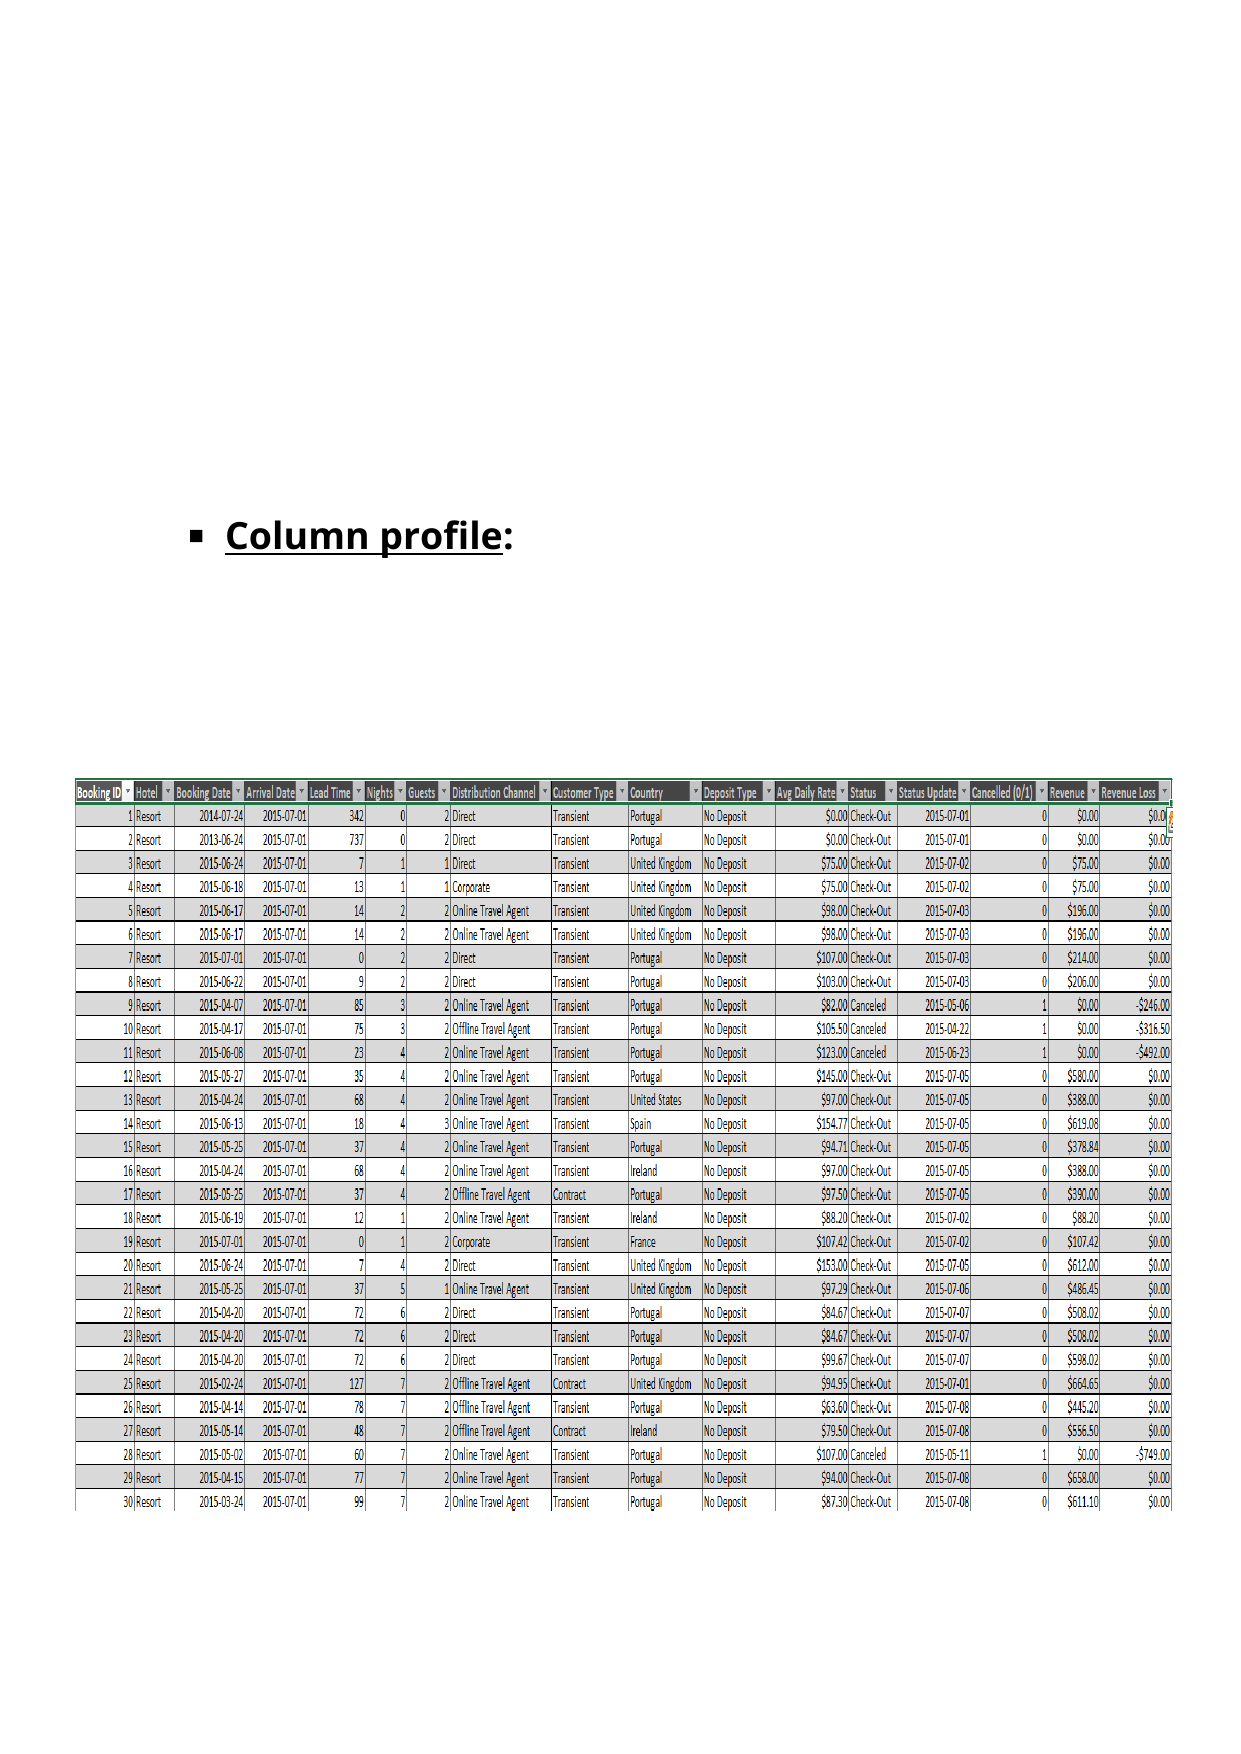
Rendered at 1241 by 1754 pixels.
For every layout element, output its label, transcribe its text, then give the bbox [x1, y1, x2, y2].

list Column profile: [187, 509, 1165, 560]
picture [75, 778, 1173, 1511]
